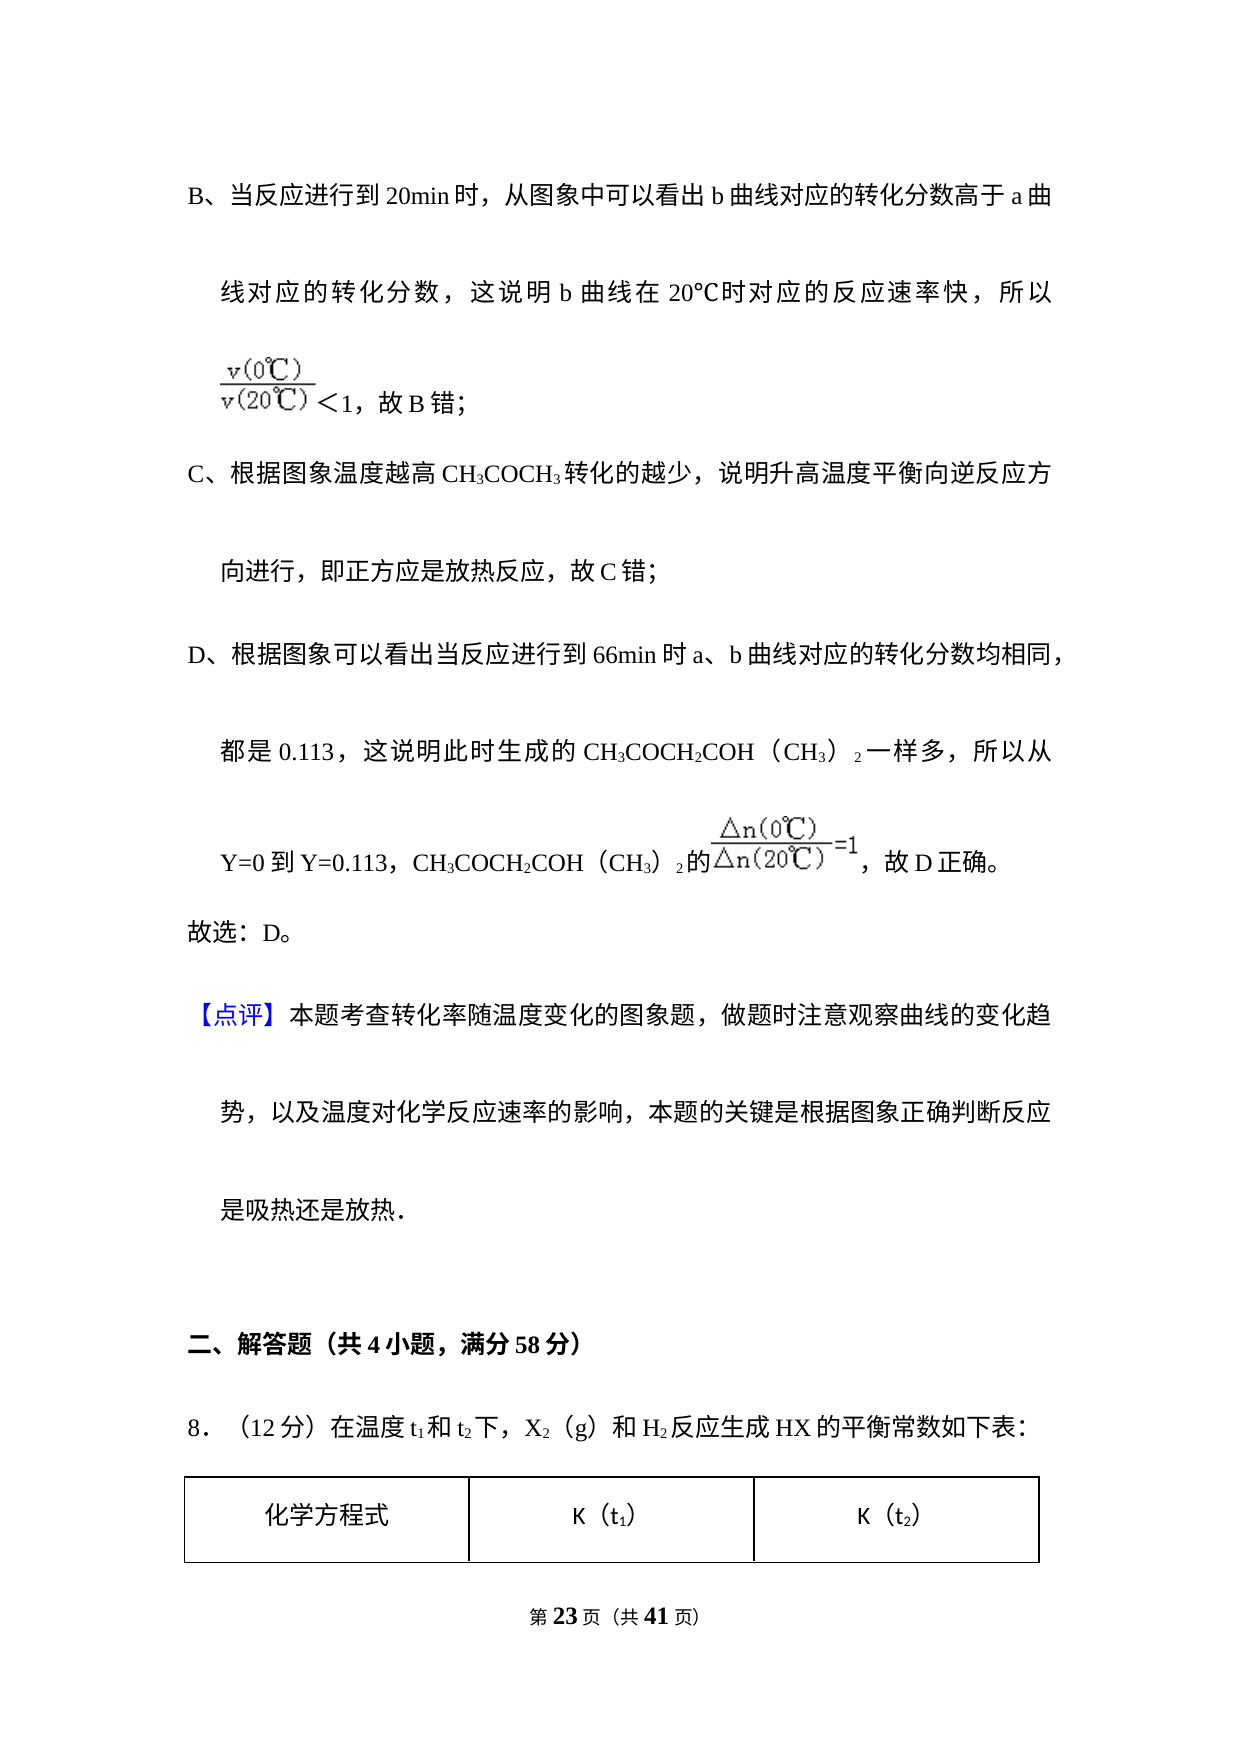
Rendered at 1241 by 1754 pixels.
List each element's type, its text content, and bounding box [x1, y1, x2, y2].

table_header K（t2） [755, 1478, 1038, 1561]
picture [220, 357, 316, 412]
text 【点评】本题考查转化率随温度变化的图象题，做题时注意观察曲线的变化趋势，以及温度对化学反应速率的影响，本题的关键是根据图象正确判断反应是吸热还是放热． [187, 981, 1053, 1241]
text 二、解答题（共4小题，满分58分） [187, 1310, 1053, 1375]
table_header 化学方程式 [185, 1478, 468, 1561]
text D、根据图象可以看出当反应进行到66min时a、b曲线对应的转化分数均相同，都是0.113，这说明此时生成的CH3COCH2COH（CH3）2一样多，所以从Y=0到Y=0.113，CH3COCH2COH（CH3）2的，故D正确。 [187, 620, 1053, 880]
text C、根据图象温度越高CH3COCH3转化的越少，说明升高温度平衡向逆反应方向进行，即正方应是放热反应，故C错； [187, 439, 1053, 602]
table_header K（t1） [470, 1478, 753, 1561]
picture [711, 816, 860, 871]
text B、当反应进行到20min时，从图象中可以看出b曲线对应的转化分数高于a曲线对应的转化分数，这说明b曲线在20℃时对应的反应速率快，所以＜1，故B错； [187, 161, 1053, 421]
text 故选：D。 [187, 898, 1053, 963]
text 8．（12分）在温度t1和t2下，X2（g）和H2反应生成HX的平衡常数如下表： [187, 1393, 1053, 1458]
